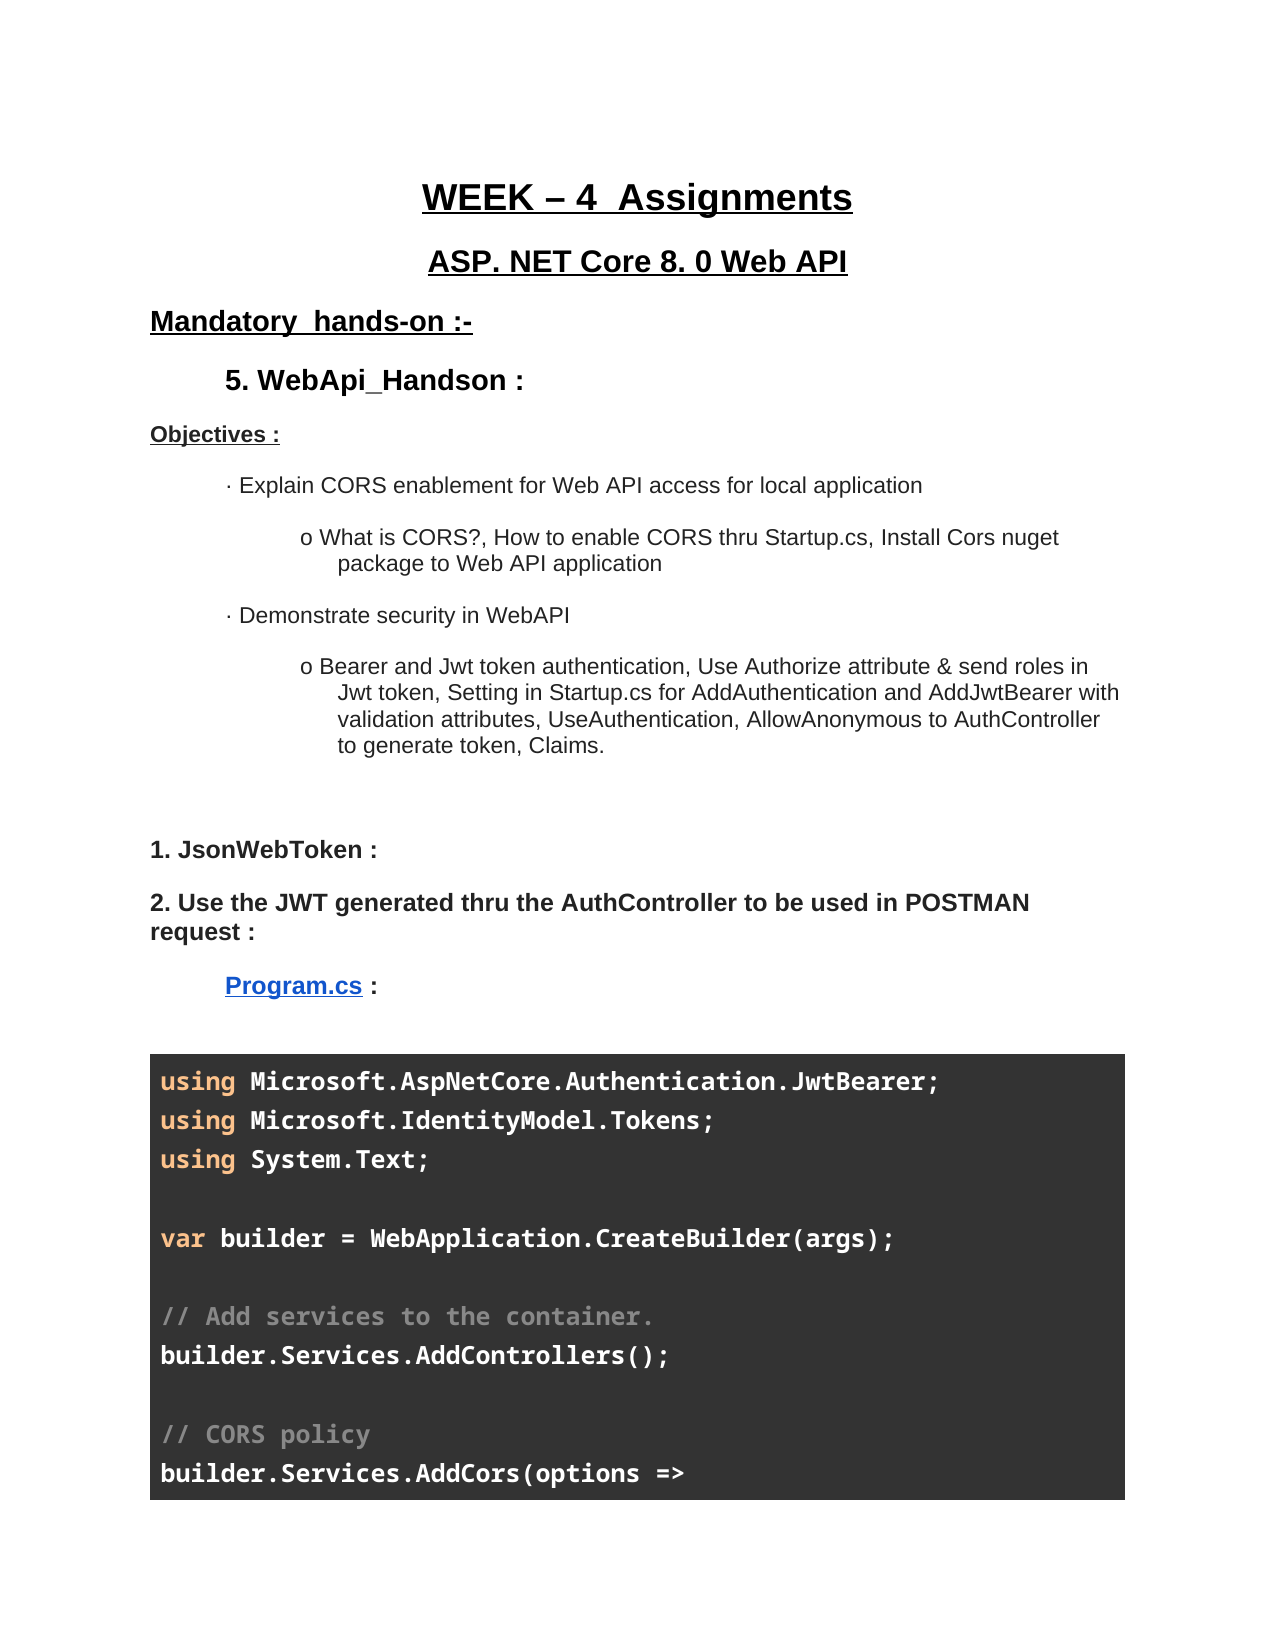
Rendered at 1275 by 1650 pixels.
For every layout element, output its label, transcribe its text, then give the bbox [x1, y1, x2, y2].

text 2. Use the JWT generated thru the AuthController to be used in POSTMAN request : [150, 888, 1125, 946]
text Program.cs : [150, 971, 1125, 1000]
text Objectives : [150, 421, 1125, 447]
text 1. JsonWebToken : [150, 835, 1125, 863]
text ASP. NET Core 8. 0 Web API [150, 243, 1125, 279]
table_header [150, 1054, 1125, 1500]
text · Explain CORS enablement for Web API access for local application [225, 472, 1125, 499]
text o What is CORS?, How to enable CORS thru Startup.cs, Install Cors nuget package to Web API application [300, 524, 1125, 577]
text WEEK – 4 Assignments [150, 175, 1125, 218]
text Mandatory hands-on :- [150, 304, 1125, 338]
text o Bearer and Jwt token authentication, Use Authorize attribute & send roles in Jwt token, Setting in Startup.cs for AddAuthentication and AddJwtBearer with validation attributes, UseAuthentication, AllowAnonymous to AuthController to generate token, Claims. [300, 653, 1125, 758]
text · Demonstrate security in WebAPI [225, 602, 1125, 628]
text 5. WebApi_Handson : [150, 363, 1125, 396]
